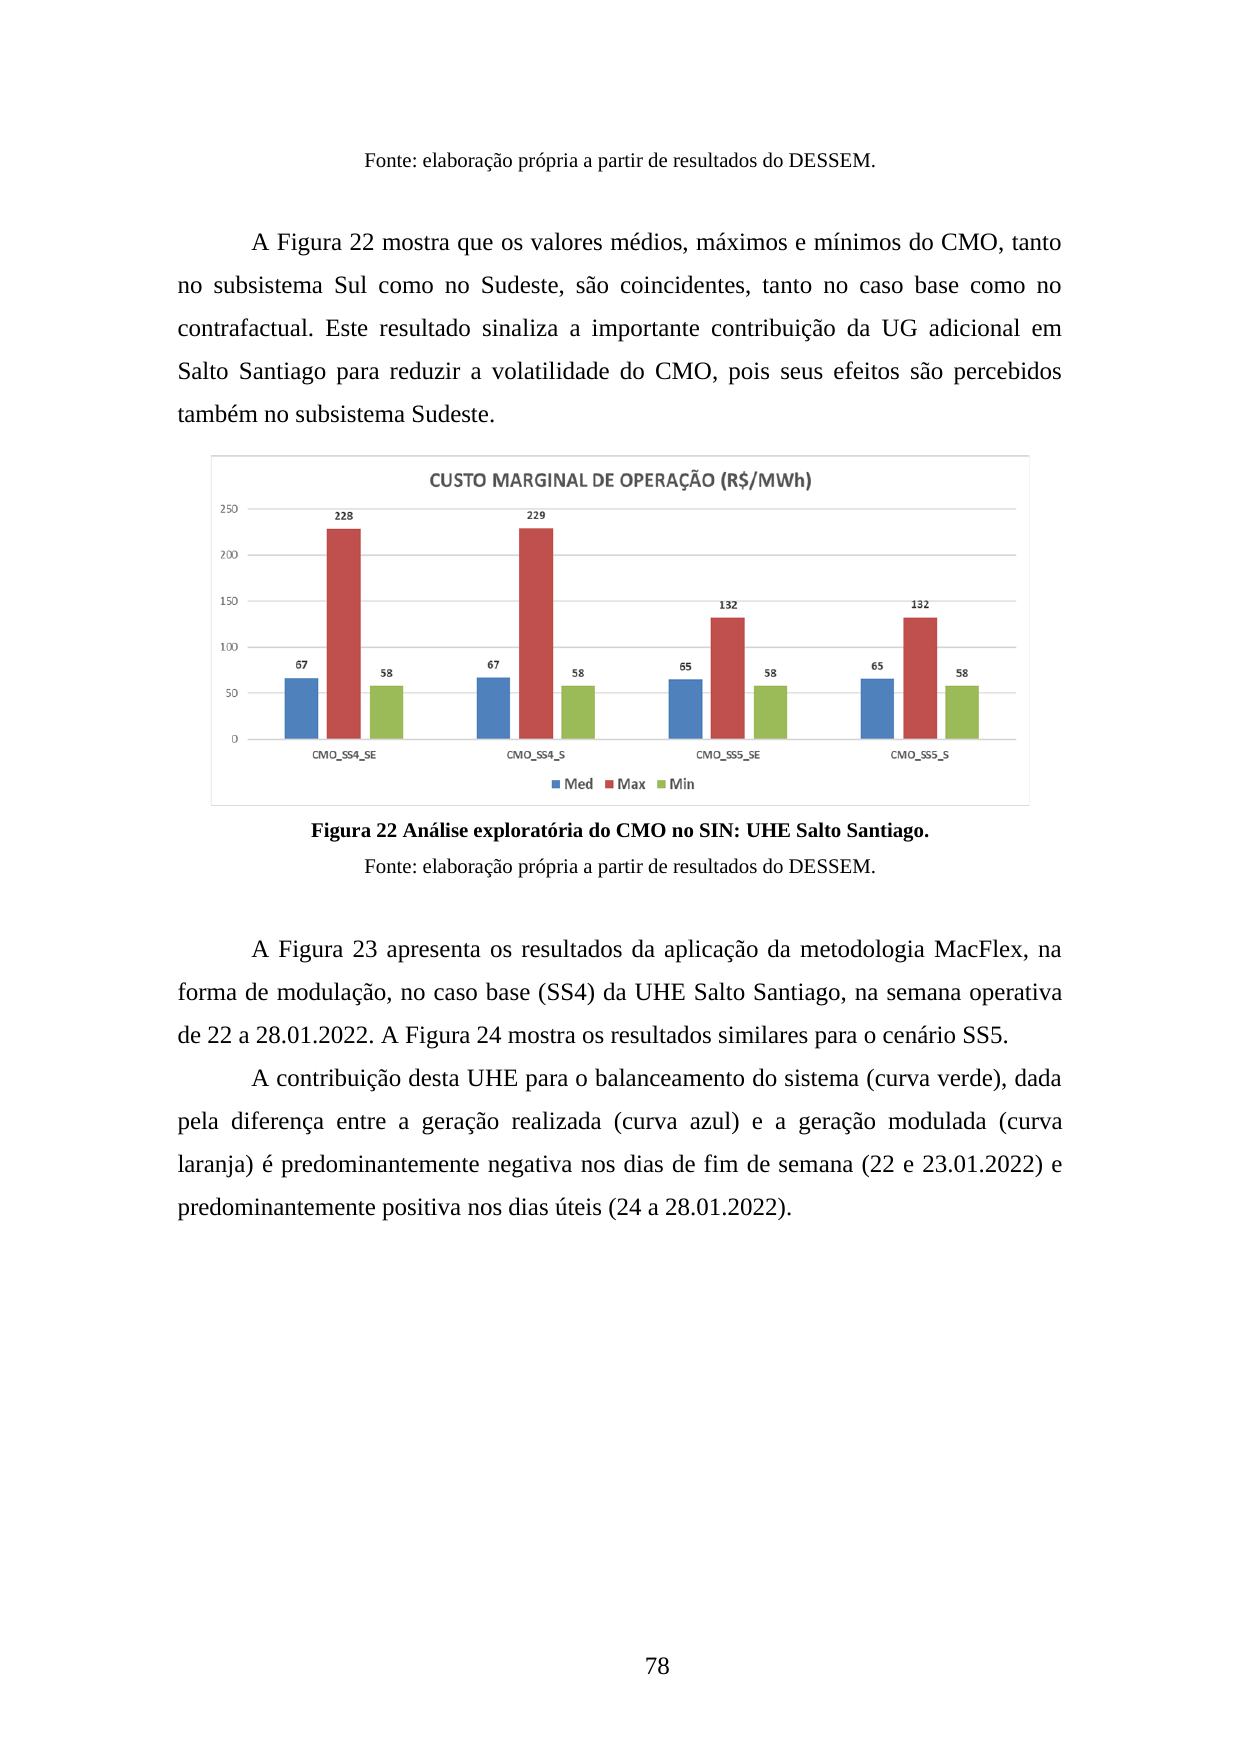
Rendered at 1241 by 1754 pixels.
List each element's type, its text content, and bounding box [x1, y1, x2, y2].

text A Figura 22 mostra que os valores médios, máximos e mínimos do CMO, tanto no subsistema Sul como no Sudeste, são coincidentes, tanto no caso base como no contrafactual. Este resultado sinaliza a importante contribuição da UG adicional em Salto Santiago para reduzir a volatilidade do CMO, pois seus efeitos são percebidos também no subsistema Sudeste. [177, 227, 1063, 428]
text Fonte: elaboração própria a partir de resultados do DESSEM. [177, 148, 1063, 172]
text A Figura 23 apresenta os resultados da aplicação da metodologia MacFlex, na forma de modulação, no caso base (SS4) da UHE Salto Santiago, na semana operativa de 22 a 28.01.2022. A Figura 24 mostra os resultados similares para o cenário SS5. [177, 934, 1063, 1049]
text A contribuição desta UHE para o balanceamento do sistema (curva verde), dada pela diferença entre a geração realizada (curva azul) e a geração modulada (curva laranja) é predominantemente negativa nos dias de fim de semana (22 e 23.01.2022) e predominantemente positiva nos dias úteis (24 a 28.01.2022). [177, 1063, 1063, 1221]
text Fonte: elaboração própria a partir de resultados do DESSEM. [177, 854, 1063, 878]
picture [210, 455, 1030, 806]
